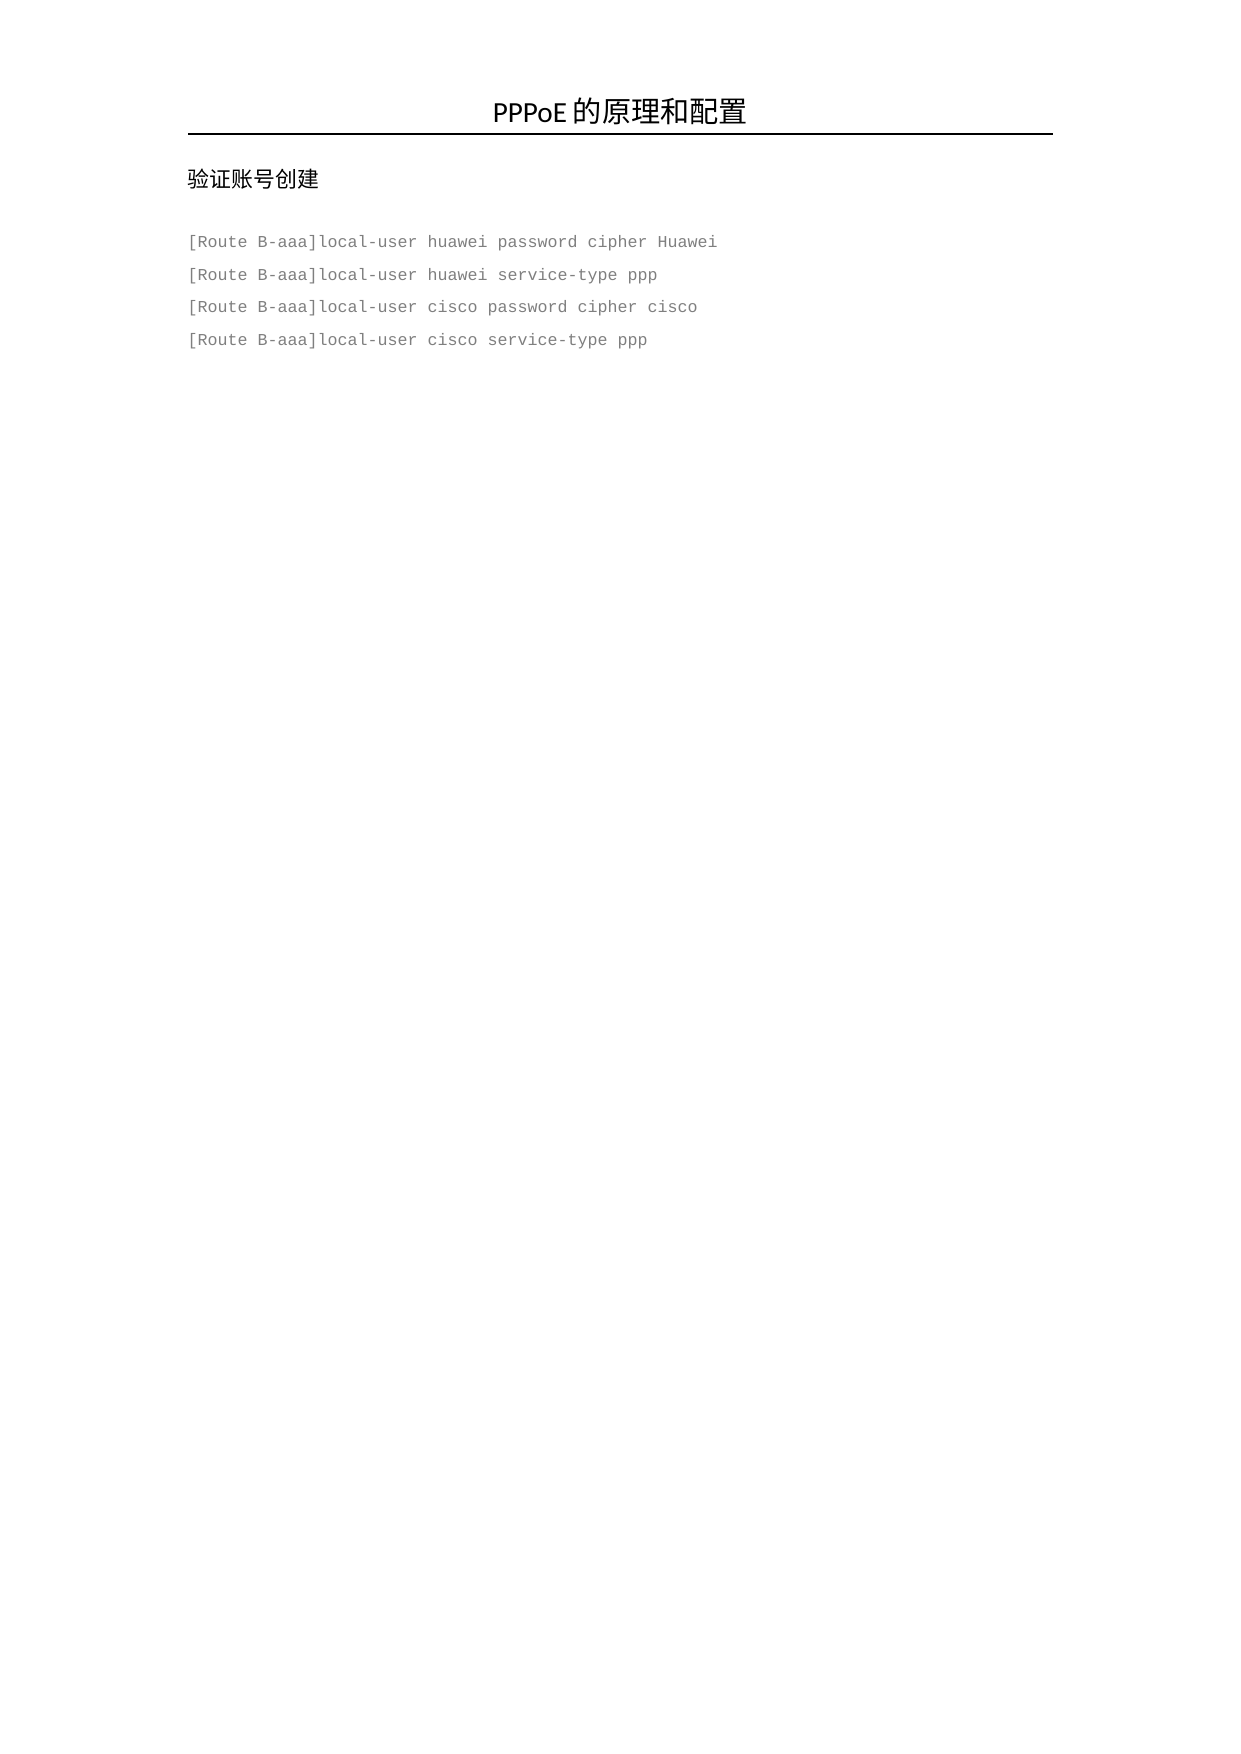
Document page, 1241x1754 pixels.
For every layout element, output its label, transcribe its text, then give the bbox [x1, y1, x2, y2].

text [Route B-aaa]local-user cisco service-type ppp [187, 324, 1053, 357]
text 验证账号创建 [187, 162, 1053, 194]
text [Route B-aaa]local-user huawei service-type ppp [187, 259, 1053, 292]
text [Route B-aaa]local-user huawei password cipher Huawei [187, 227, 1053, 259]
text [Route B-aaa]local-user cisco password cipher cisco [187, 292, 1053, 324]
